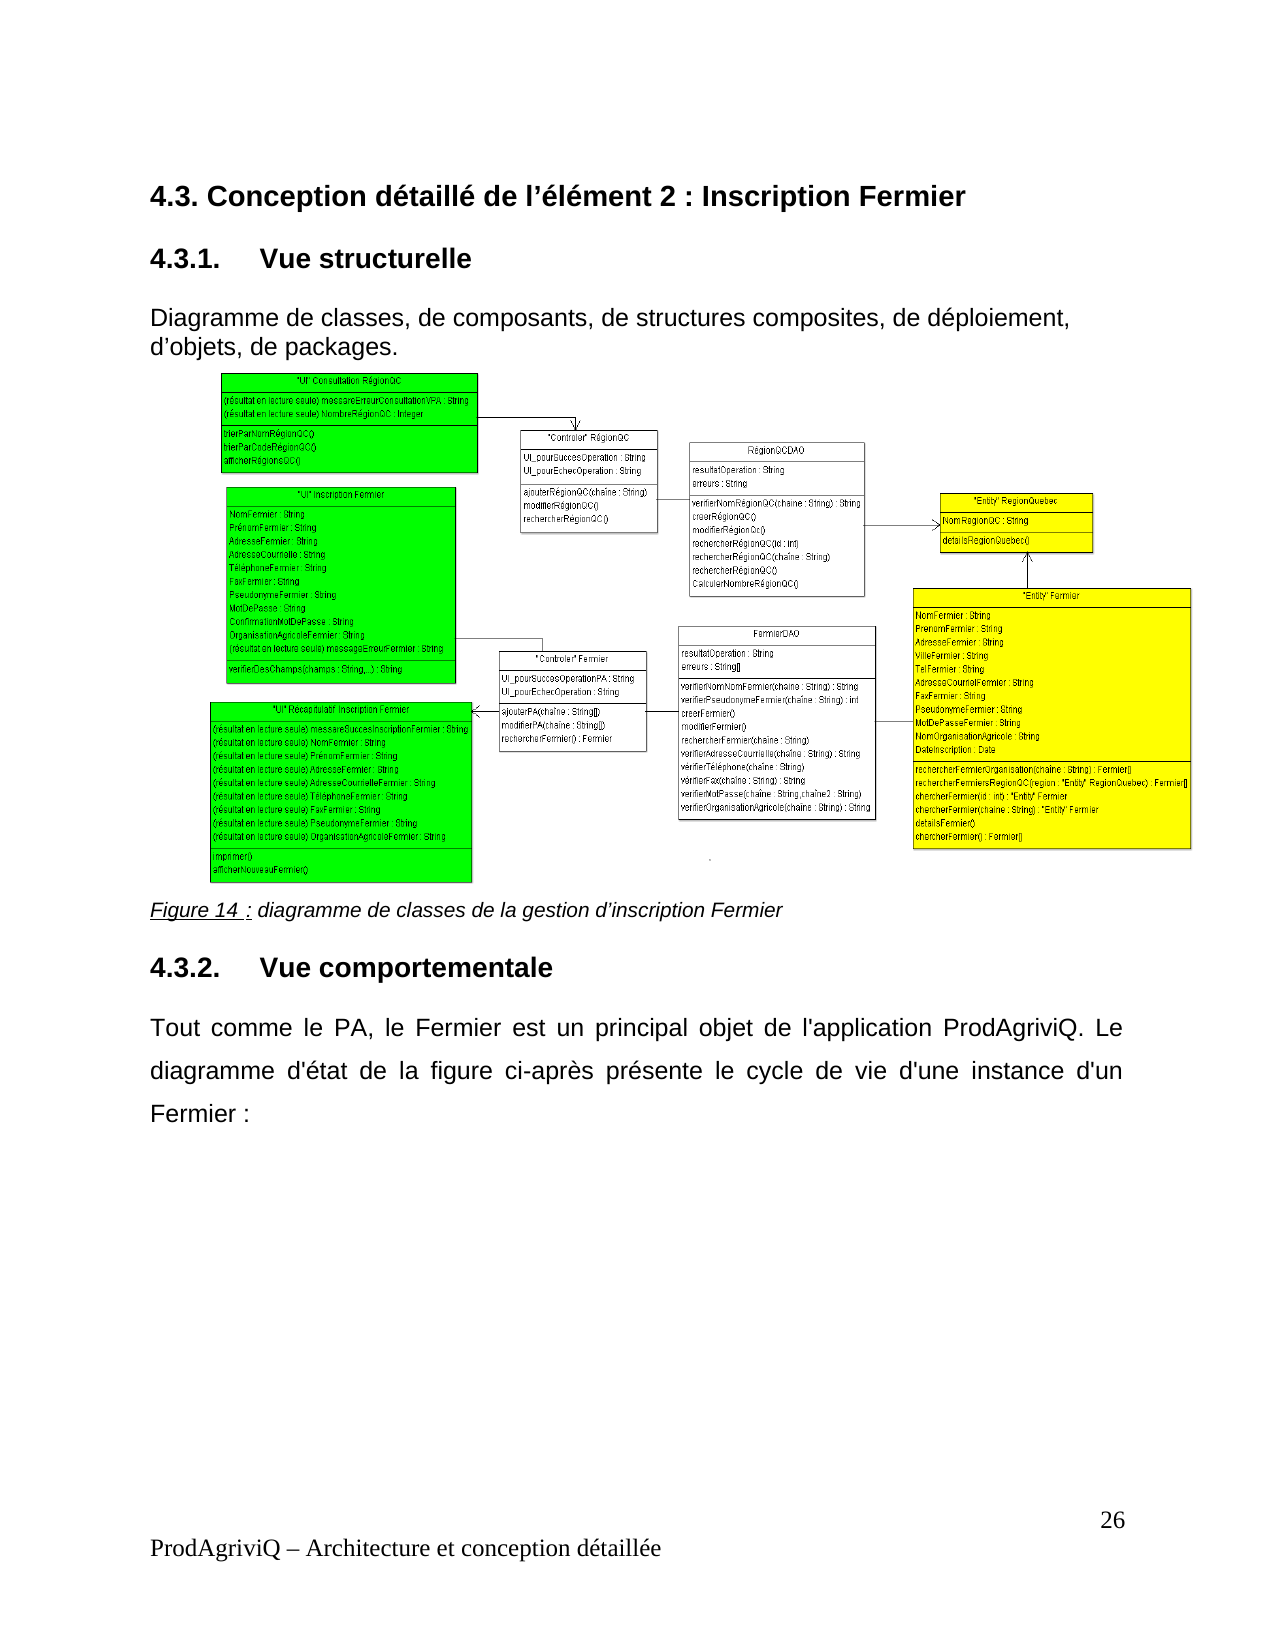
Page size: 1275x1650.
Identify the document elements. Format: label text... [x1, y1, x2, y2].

picture [150, 361, 1203, 894]
text Tout comme le PA, le Fermier est un principal objet de l'application ProdAgriviQ. Le diagramme d'état de la figure ci-après présente le cycle de vie d'une instance d'un Fermier : [150, 1013, 1125, 1128]
subtitle 4.3. Conception détaillé de l’élément 2 : Inscription Fermier [150, 179, 1125, 213]
text Diagramme de classes, de composants, de structures composites, de déploiement, d’objets, de packages. Figure 14 : diagramme de classes de la gestion d’inscription Fermier [150, 303, 1125, 361]
subtitle 4.3.1. Vue structurelle [150, 242, 1125, 274]
text Diagramme de classes, de composants, de structures composites, de déploiement, d’objets, de packages. Figure 14 : diagramme de classes de la gestion d’inscription Fermier [150, 894, 1125, 922]
subtitle 4.3.2. Vue comportementale [150, 951, 1125, 984]
